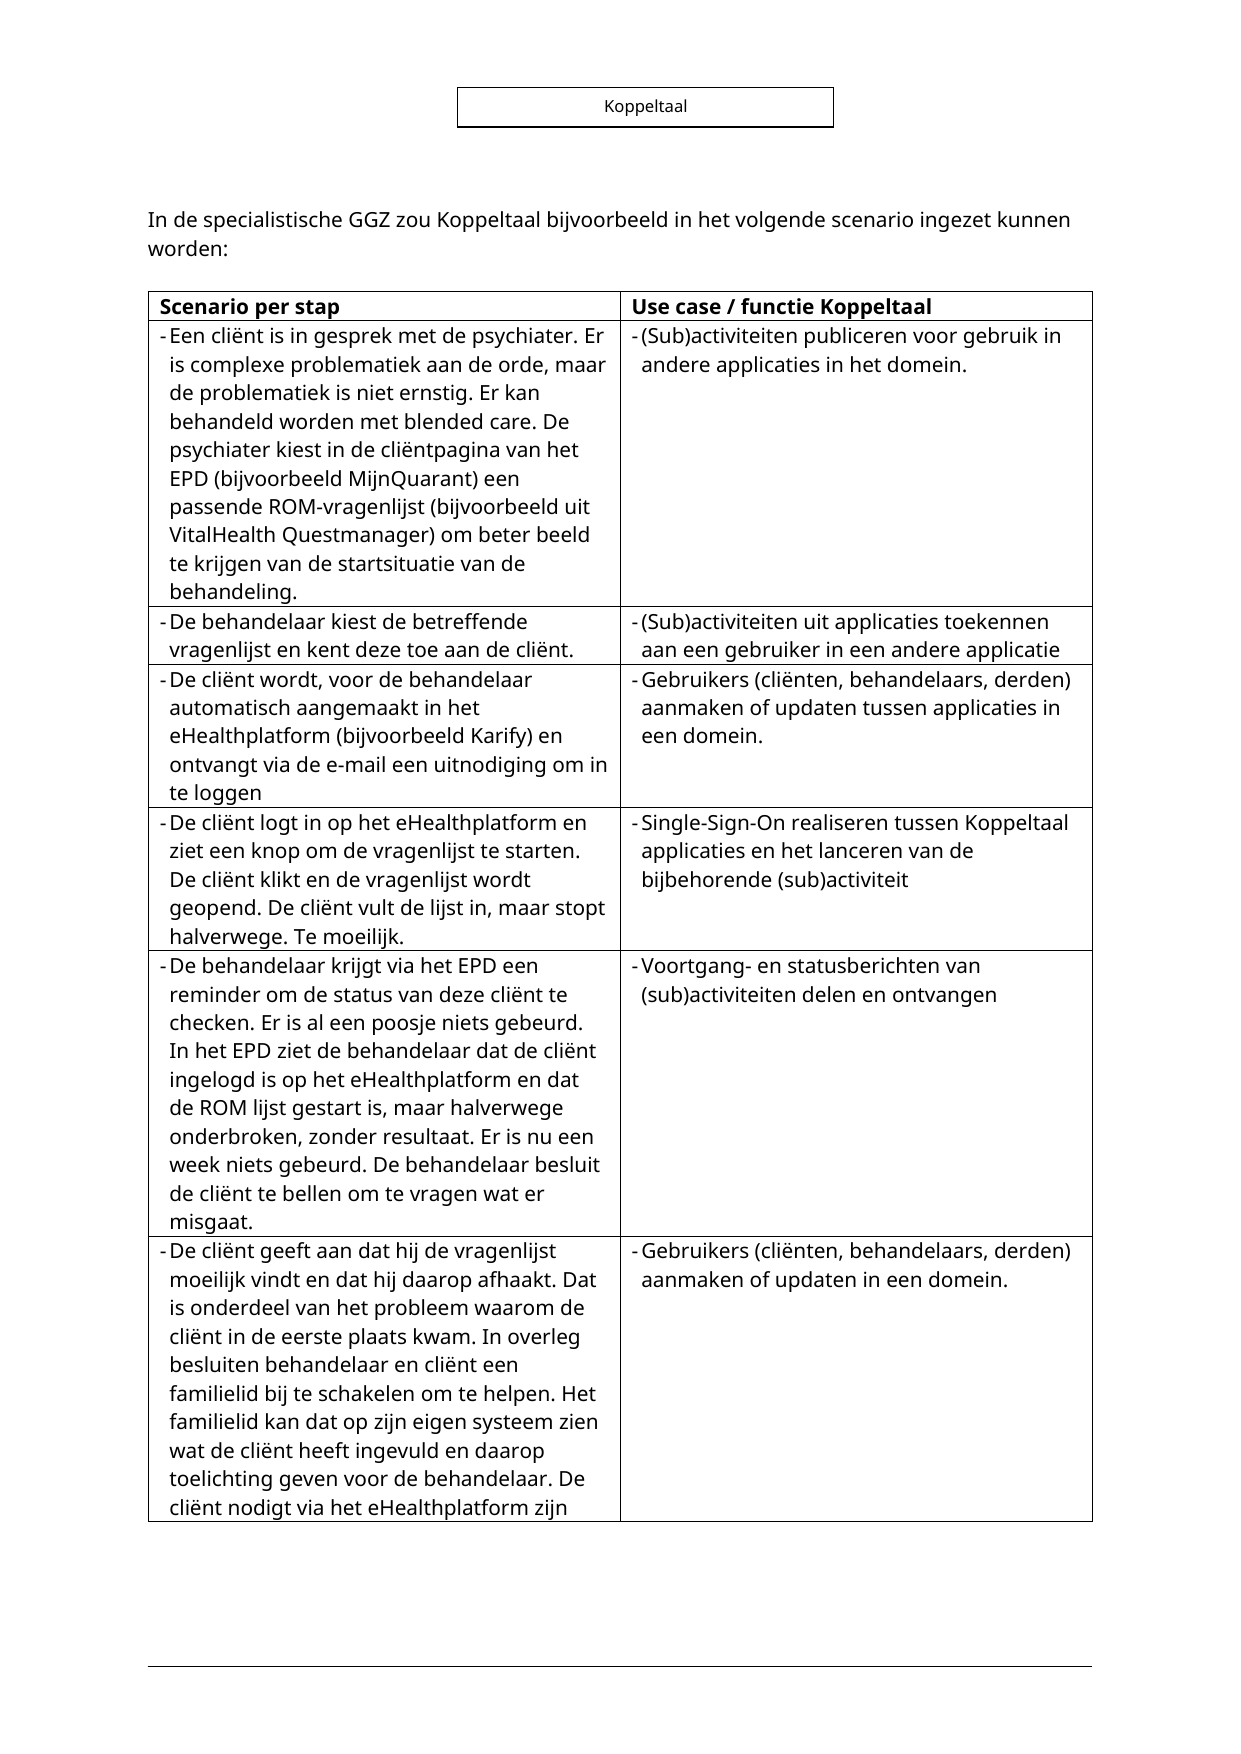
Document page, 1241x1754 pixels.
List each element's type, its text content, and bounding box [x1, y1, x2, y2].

table_cell Voortgang- en statusberichten van (sub)activiteiten delen en ontvangen [621, 951, 1092, 1236]
table_cell Een cliënt is in gesprek met de psychiater. Er is complexe problematiek aan de orde, maar de problematiek is niet ernstig. Er kan behandeld worden met blended care. De psychiater kiest in de cliëntpagina van het EPD (bijvoorbeeld MijnQuarant) een passende ROM-vragenlijst (bijvoorbeeld uit VitalHealth Questmanager) om beter beeld te krijgen van de startsituatie van de behandeling. [149, 321, 620, 606]
table_header Use case / functie Koppeltaal [621, 292, 1092, 320]
text In de specialistische GGZ zou Koppeltaal bijvoorbeeld in het volgende scenario ingezet kunnen worden: [148, 206, 1092, 262]
table_cell Gebruikers (cliënten, behandelaars, derden) aanmaken of updaten tussen applicaties in een domein. [621, 665, 1092, 807]
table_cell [621, 1237, 1092, 1521]
table_cell De cliënt wordt, voor de behandelaar automatisch aangemaakt in het eHealthplatform (bijvoorbeeld Karify) en ontvangt via de e-mail een uitnodiging om in te loggen [149, 665, 620, 807]
table_cell (Sub)activiteiten uit applicaties toekennen aan een gebruiker in een andere applicatie [621, 607, 1092, 664]
table_cell De behandelaar krijgt via het EPD een reminder om de status van deze cliënt te checken. Er is al een poosje niets gebeurd. In het EPD ziet de behandelaar dat de cliënt ingelogd is op het eHealthplatform en dat de ROM lijst gestart is, maar halverwege onderbroken, zonder resultaat. Er is nu een week niets gebeurd. De behandelaar besluit de cliënt te bellen om te vragen wat er misgaat. [149, 951, 620, 1236]
table_cell (Sub)activiteiten publiceren voor gebruik in andere applicaties in het domein. [621, 321, 1092, 606]
table_cell Single-Sign-On realiseren tussen Koppeltaal applicaties en het lanceren van de bijbehorende (sub)activiteit [621, 808, 1092, 950]
table_cell De behandelaar kiest de betreffende vragenlijst en kent deze toe aan de cliënt. [149, 607, 620, 664]
table_cell De cliënt logt in op het eHealthplatform en ziet een knop om de vragenlijst te starten. De cliënt klikt en de vragenlijst wordt geopend. De cliënt vult de lijst in, maar stopt halverwege. Te moeilijk. [149, 808, 620, 950]
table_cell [149, 1237, 620, 1521]
table_header Scenario per stap [149, 292, 620, 320]
